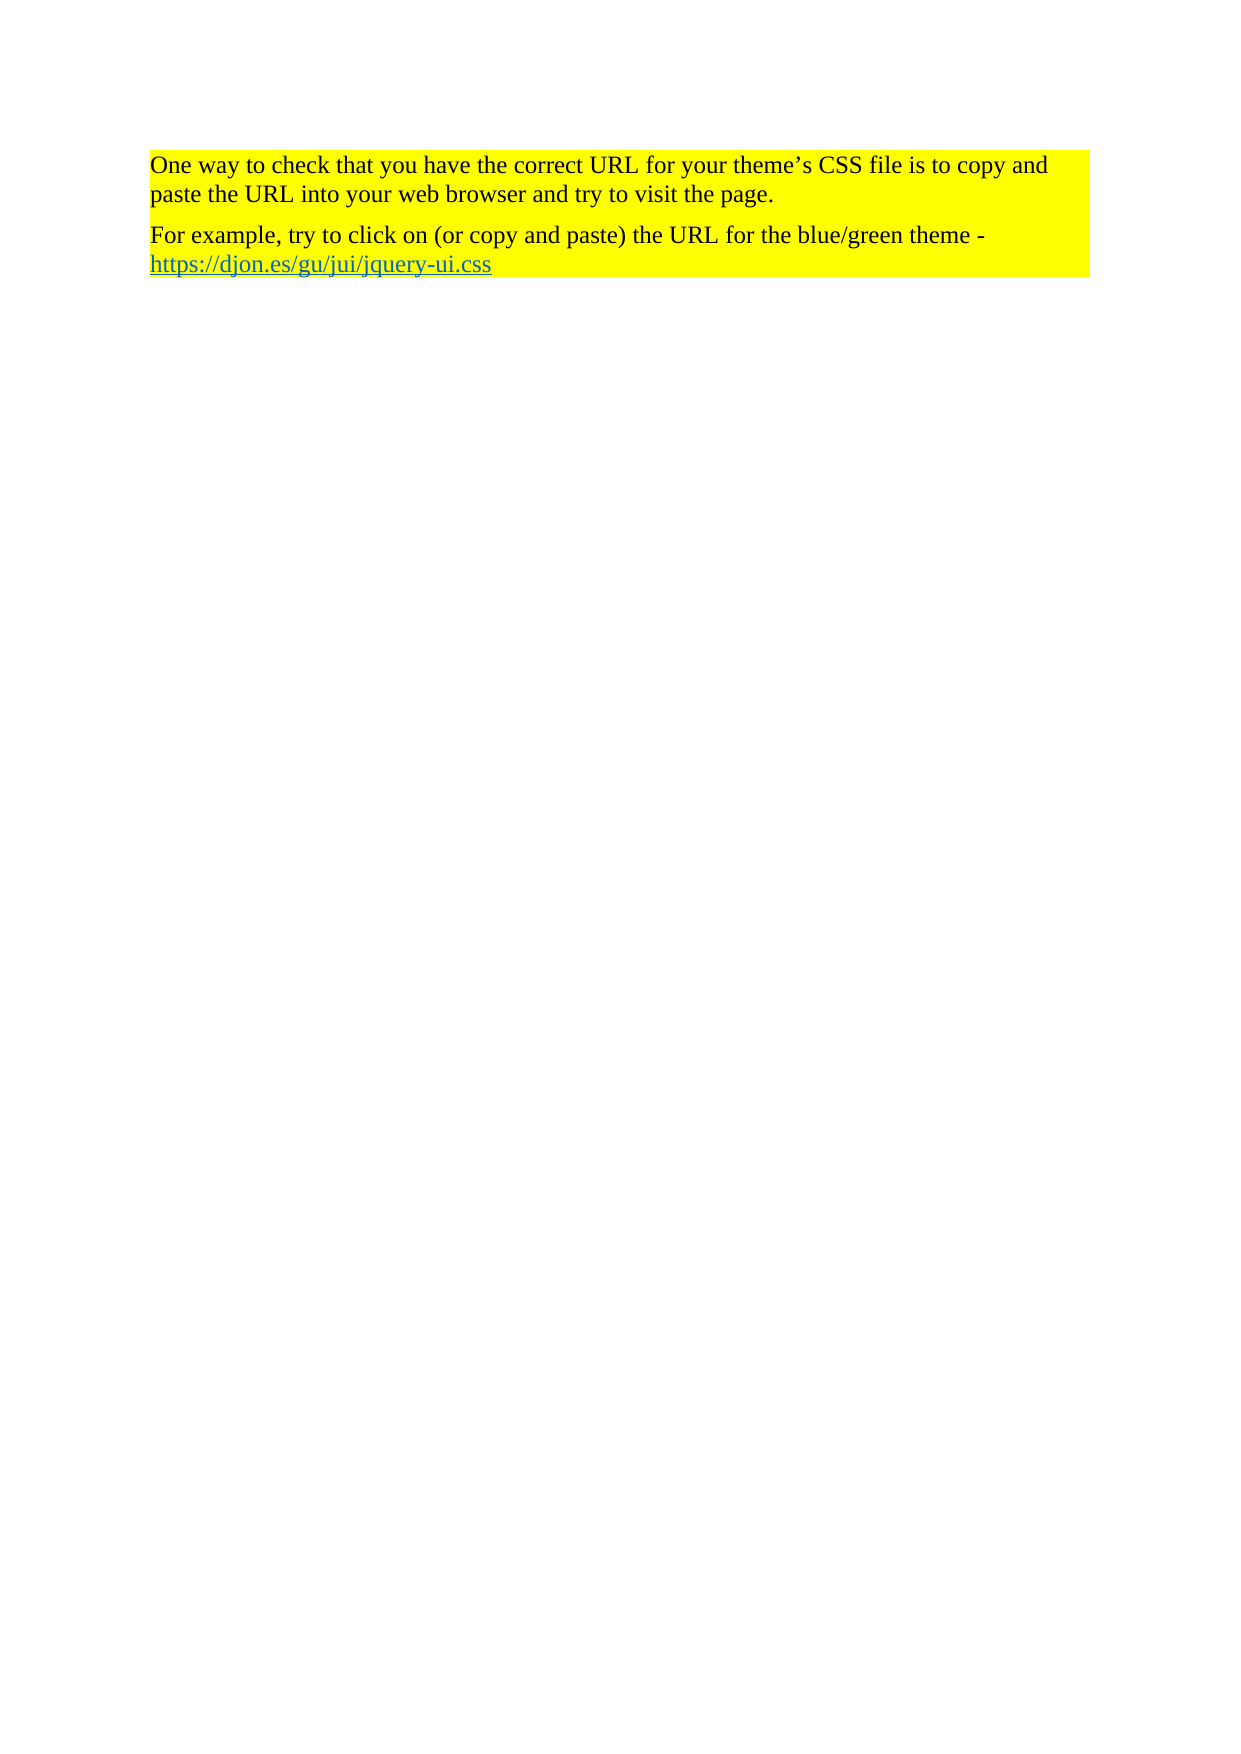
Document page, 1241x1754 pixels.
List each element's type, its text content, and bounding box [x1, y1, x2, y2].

text One way to check that you have the correct URL for your theme’s CSS file is to copy and paste the URL into your web browser and try to visit the page. [150, 150, 1090, 207]
text For example, try to click on (or copy and paste) the URL for the blue/green theme - https://djon.es/gu/jui/jquery-ui.css [150, 220, 1090, 277]
